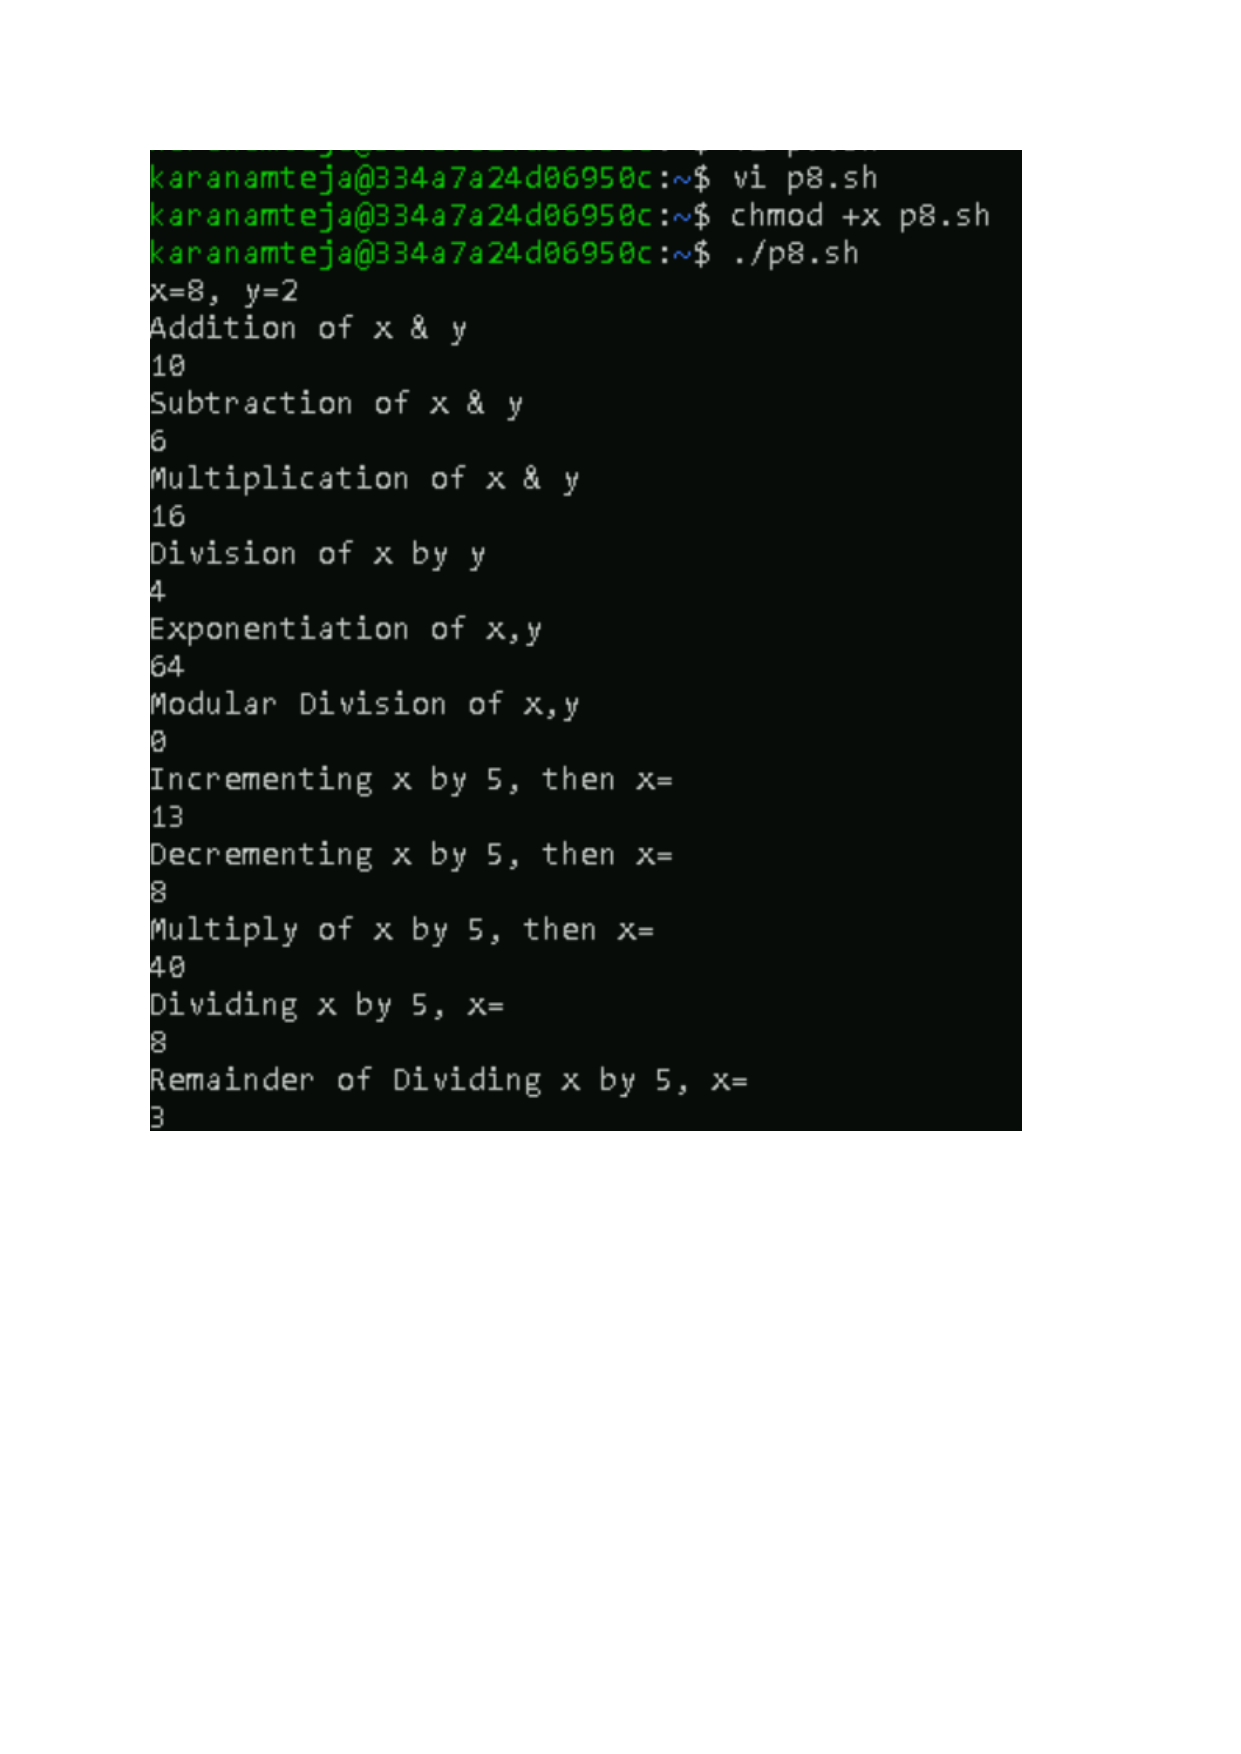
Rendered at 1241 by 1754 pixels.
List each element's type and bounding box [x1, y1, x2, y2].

picture [150, 150, 1022, 1131]
